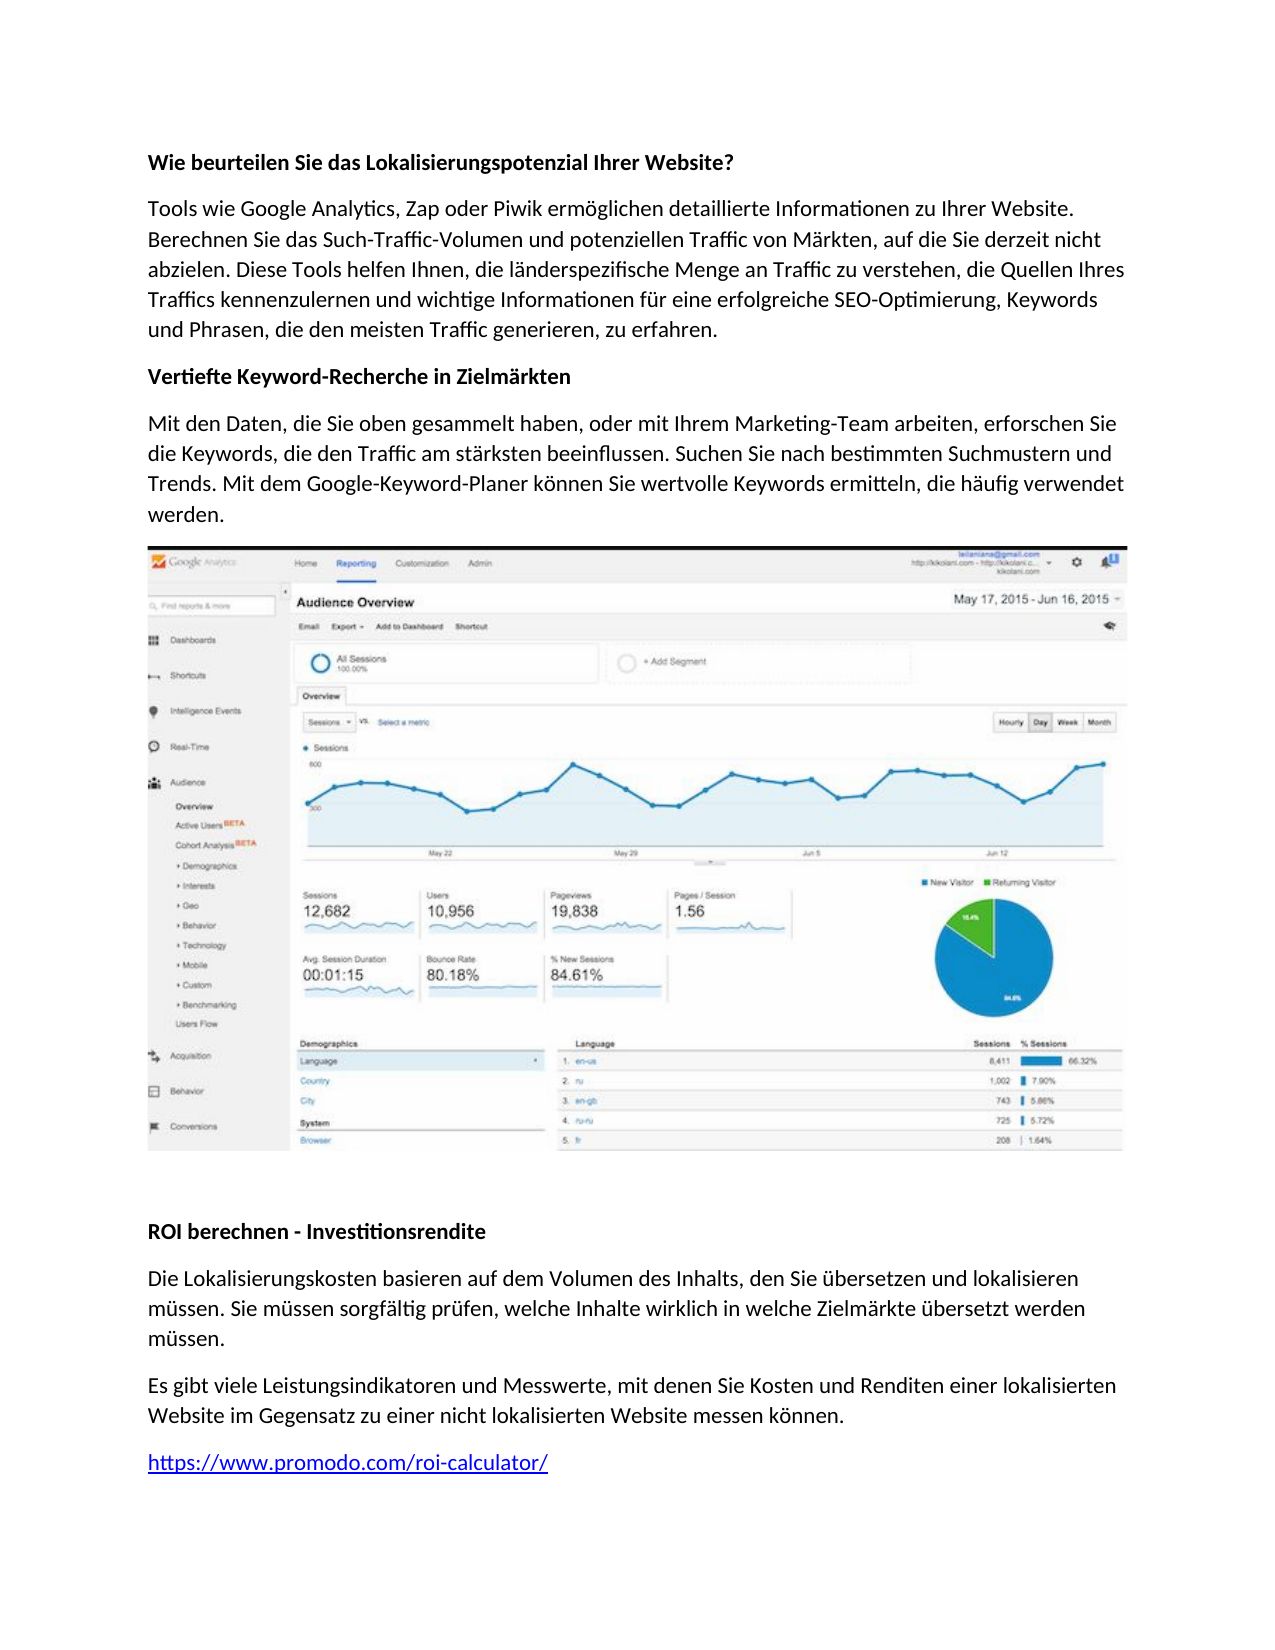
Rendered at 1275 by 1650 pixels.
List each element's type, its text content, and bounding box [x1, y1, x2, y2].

text Die Lokalisierungskosten basieren auf dem Volumen des Inhalts, den Sie übersetzen und lokalisieren müssen. Sie müssen sorgfältig prüfen, welche Inhalte wirklich in welche Zielmärkte übersetzt werden müssen. [148, 1264, 1127, 1352]
text https://www.promodo.com/roi-calculator/ [148, 1448, 1127, 1476]
text Es gibt viele Leistungsindikatoren und Messwerte, mit denen Sie Kosten und Renditen einer lokalisierten Website im Gegensatz zu einer nicht lokalisierten Website messen können. [148, 1371, 1127, 1429]
picture [147, 546, 1128, 1151]
text Tools wie Google Analytics, Zap oder Piwik ermöglichen detaillierte Informationen zu Ihrer Website. Berechnen Sie das Such-Traffic-Volumen und potenziellen Traffic von Märkten, auf die Sie derzeit nicht abzielen. Diese Tools helfen Ihnen, die länderspezifische Menge an Traffic zu verstehen, die Quellen Ihres Traffics kennenzulernen und wichtige Informationen für eine erfolgreiche SEO-Optimierung, Keywords und Phrasen, die den meisten Traffic generieren, zu erfahren. [148, 194, 1127, 343]
text ROI berechnen - Investitionsrendite [148, 1217, 1127, 1245]
text Mit den Daten, die Sie oben gesammelt haben, oder mit Ihrem Marketing-Team arbeiten, erforschen Sie die Keywords, die den Traffic am stärksten beeinflussen. Suchen Sie nach bestimmten Suchmustern und Trends. Mit dem Google-Keyword-Planer können Sie wertvolle Keywords ermitteln, die häufig verwendet werden. [148, 409, 1127, 528]
text Vertiefte Keyword-Recherche in Zielmärkten [148, 362, 1127, 390]
text Wie beurteilen Sie das Lokalisierungspotenzial Ihrer Website? [148, 148, 1127, 176]
